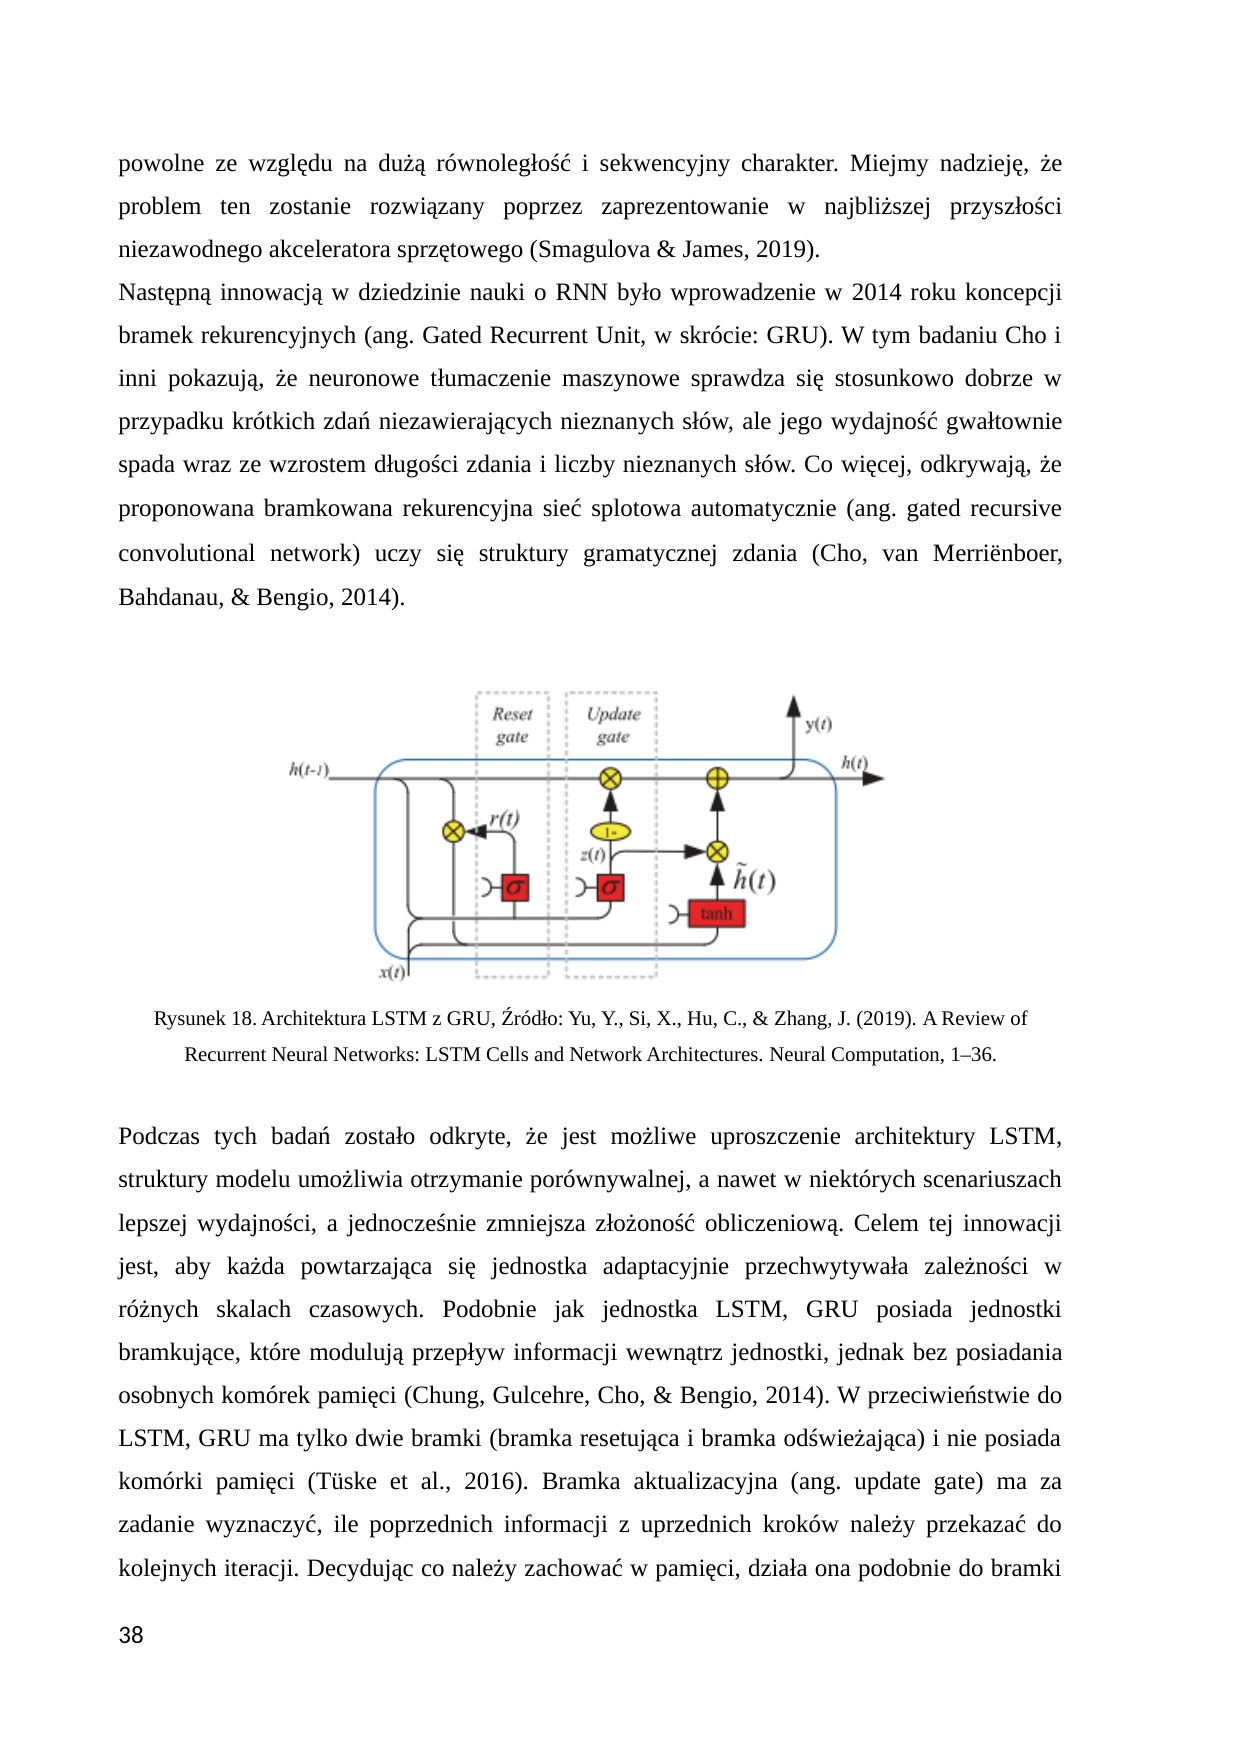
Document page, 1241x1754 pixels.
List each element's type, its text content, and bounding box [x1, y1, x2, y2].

text Rysunek 18. Architektura LSTM z GRU, Źródło: Yu, Y., Si, X., Hu, C., & Zhang, J. (2019). A Review of Recurrent Neural Networks: LSTM Cells and Network Architectures. Neural Computation, 1–36. [118, 1006, 1063, 1066]
picture [249, 667, 932, 991]
text Następną innowacją w dziedzinie nauki o RNN było wprowadzenie w 2014 roku koncepcji bramek rekurencyjnych (ang. Gated Recurrent Unit, w skrócie: GRU). W tym badaniu Cho i inni pokazują, że neuronowe tłumaczenie maszynowe sprawdza się stosunkowo dobrze w przypadku krótkich zdań niezawierających nieznanych słów, ale jego wydajność gwałtownie spada wraz ze wzrostem długości zdania i liczby nieznanych słów. Co więcej, odkrywają, że proponowana bramkowana rekurencyjna sieć splotowa automatycznie (ang. gated recursive convolutional network) uczy się struktury gramatycznej zdania (Cho, van Merriënboer, Bahdanau, & Bengio, 2014). [118, 277, 1063, 610]
